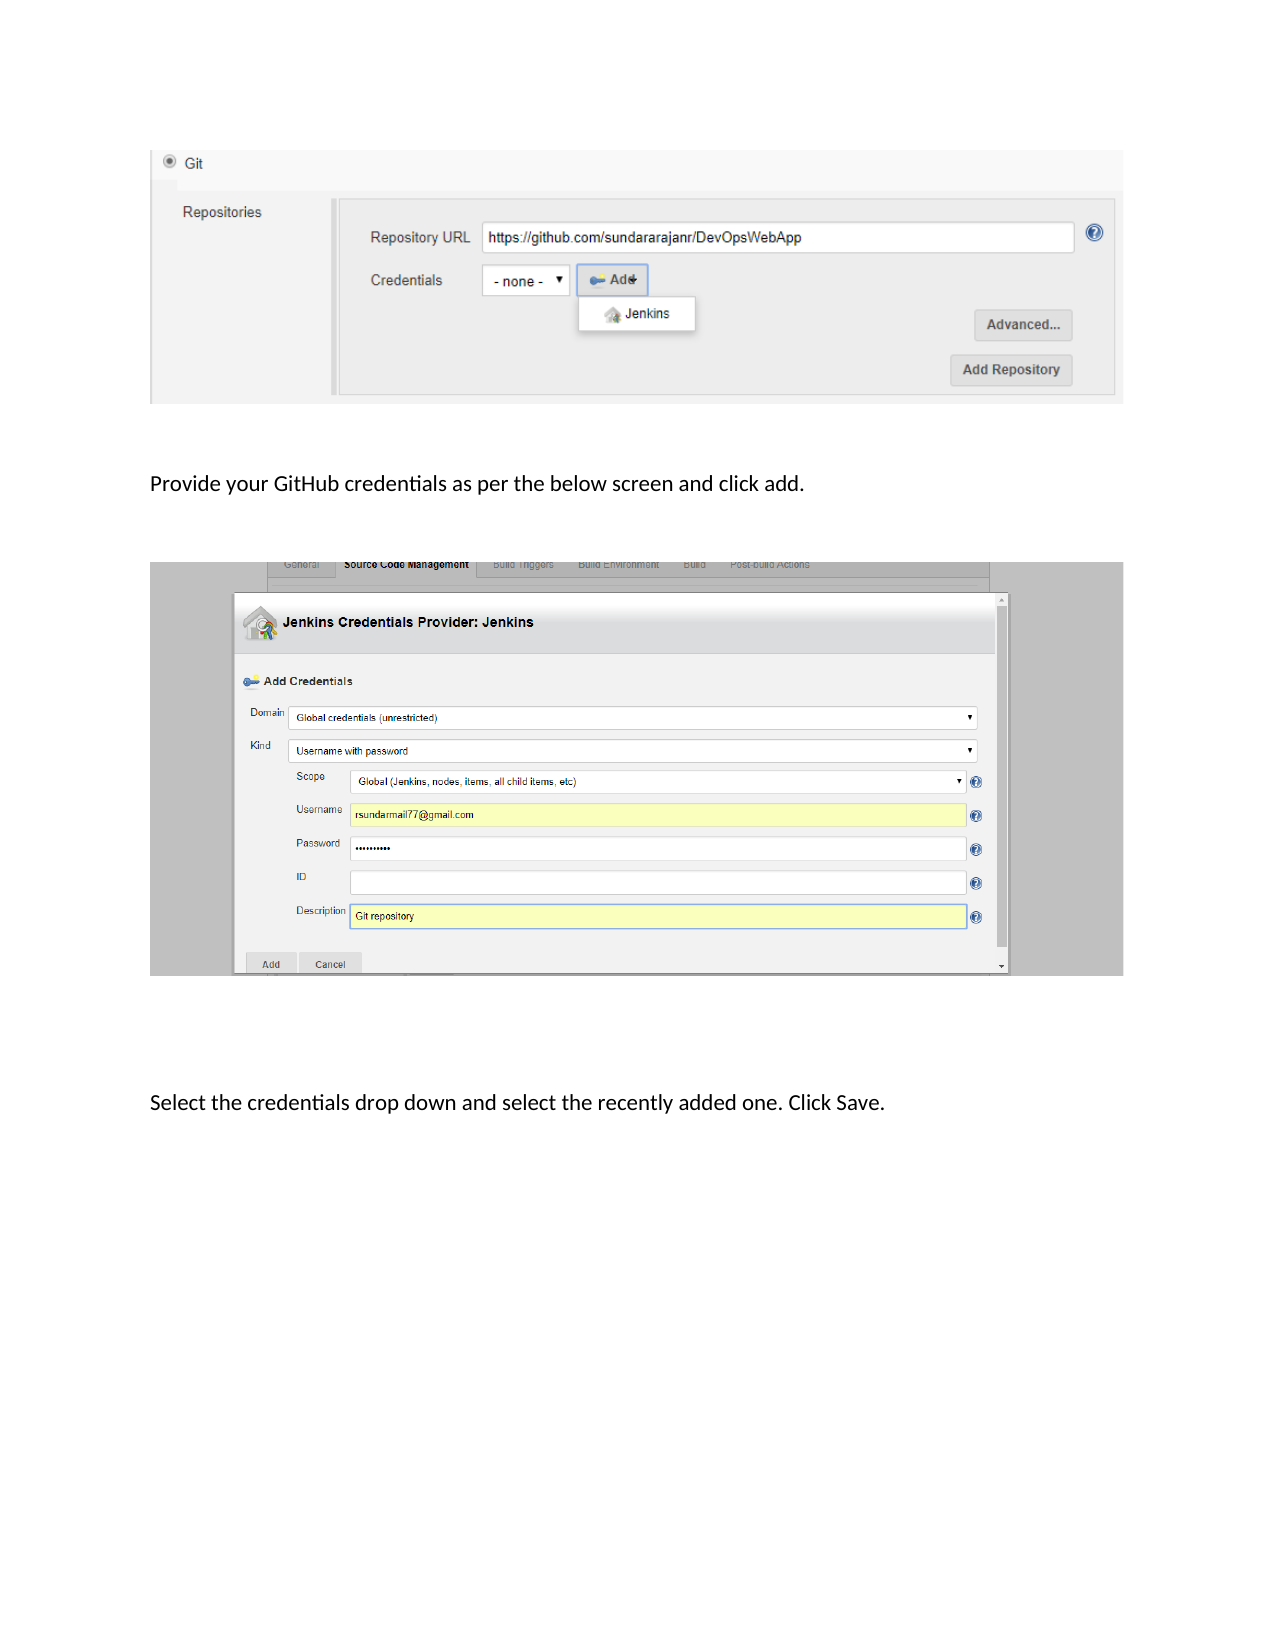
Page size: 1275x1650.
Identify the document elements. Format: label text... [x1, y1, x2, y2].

text Select the credentials drop down and select the recently added one. Click Save. [150, 1088, 1125, 1116]
picture [150, 562, 1124, 976]
picture [150, 150, 1124, 404]
text Provide your GitHub credentials as per the below screen and click add. [150, 469, 1125, 497]
